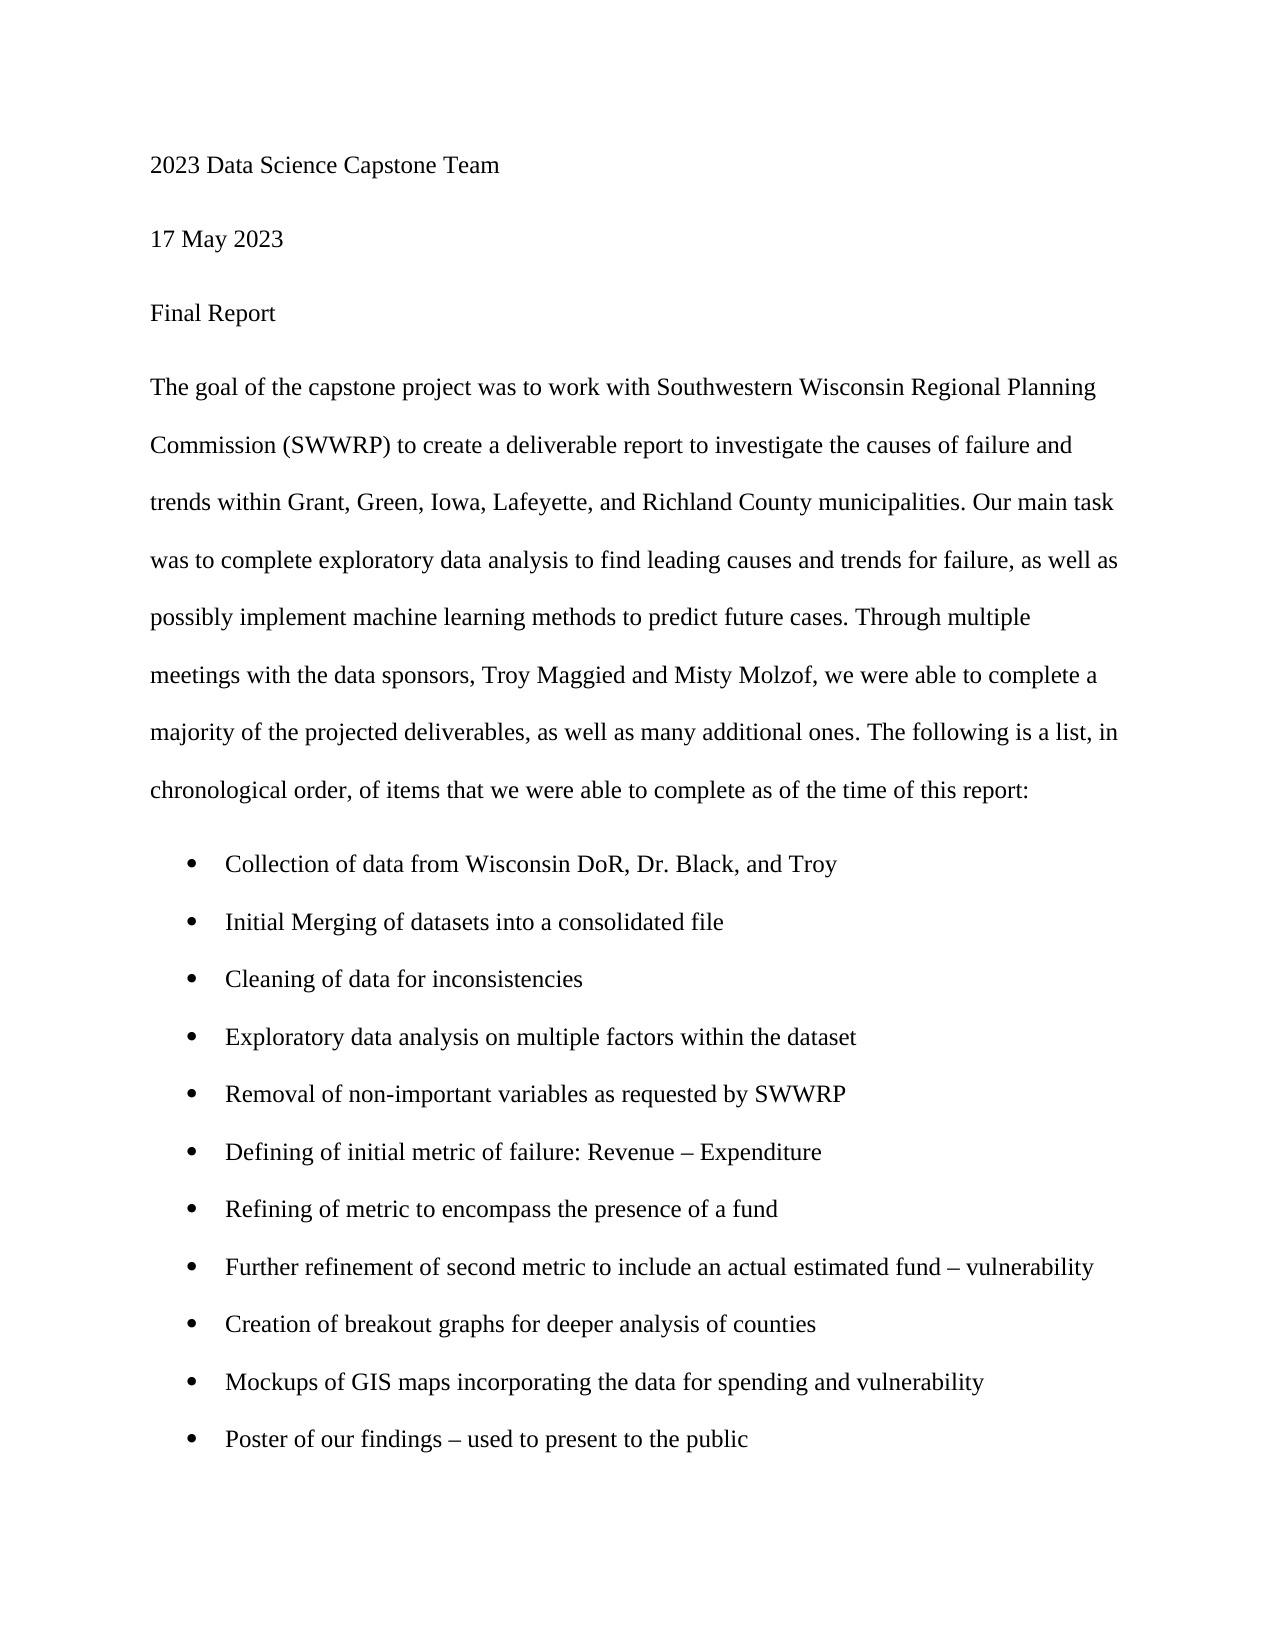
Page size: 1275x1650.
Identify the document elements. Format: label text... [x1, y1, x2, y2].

text 17 May 2023 [150, 224, 1125, 253]
list Cleaning of data for inconsistencies [187, 964, 1125, 993]
list Mockups of GIS maps incorporating the data for spending and vulnerability [187, 1367, 1125, 1395]
list Creation of breakout graphs for deeper analysis of counties [187, 1309, 1125, 1338]
text The goal of the capstone project was to work with Southwestern Wisconsin Regional Planning Commission (SWWRP) to create a deliverable report to investigate the causes of failure and trends within Grant, Green, Iowa, Lafeyette, and Richland County municipalities. Our main task was to complete exploratory data analysis to find leading causes and trends for failure, as well as possibly implement machine learning methods to predict future cases. Through multiple meetings with the data sponsors, Troy Maggied and Misty Molzof, we were able to complete a majority of the projected deliverables, as well as many additional ones. The following is a list, in chronological order, of items that we were able to complete as of the time of this report: [150, 372, 1125, 804]
list Refining of metric to encompass the presence of a fund [187, 1194, 1125, 1223]
list Exploratory data analysis on multiple factors within the dataset [187, 1022, 1125, 1050]
list Defining of initial metric of failure: Revenue – Expenditure [187, 1137, 1125, 1165]
text 2023 Data Science Capstone Team [150, 150, 1125, 179]
list Poster of our findings – used to present to the public [187, 1424, 1125, 1453]
list Removal of non-important variables as requested by SWWRP [187, 1079, 1125, 1108]
list Collection of data from Wisconsin DoR, Dr. Black, and Troy [187, 849, 1125, 878]
list Initial Merging of datasets into a consolidated file [187, 907, 1125, 935]
list Further refinement of second metric to include an actual estimated fund – vulnerability [187, 1252, 1125, 1280]
text Final Report [150, 298, 1125, 327]
